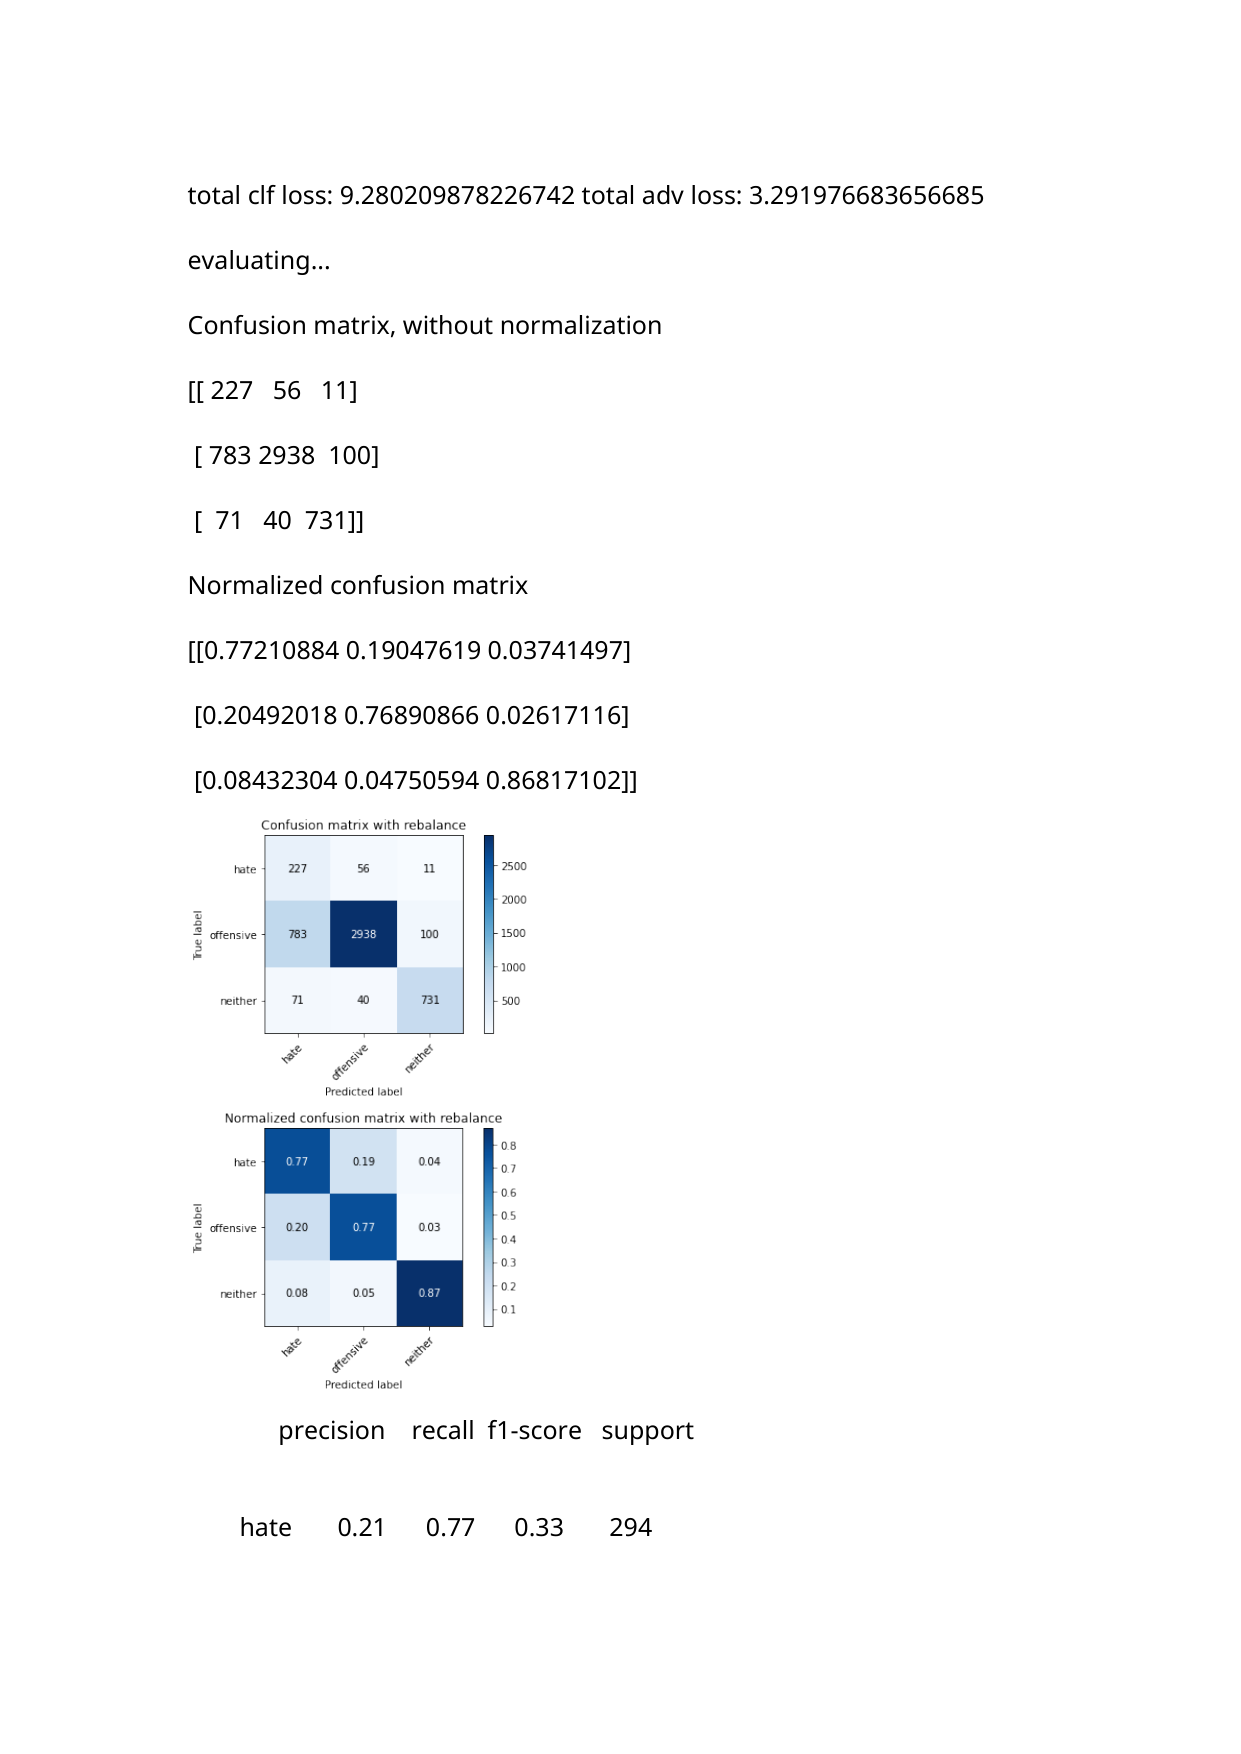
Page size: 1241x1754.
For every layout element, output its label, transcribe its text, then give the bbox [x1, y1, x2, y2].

text precision recall f1-score support [187, 1397, 1053, 1462]
text [0.20492018 0.76890866 0.02617116] [187, 682, 1053, 747]
text evaluating... [187, 227, 1053, 292]
picture [187, 1105, 524, 1397]
text Normalized confusion matrix [187, 552, 1053, 617]
text [ 71 40 731]] [187, 487, 1053, 552]
text [ 783 2938 100] [187, 422, 1053, 487]
text Confusion matrix, without normalization [187, 292, 1053, 357]
text [0.08432304 0.04750594 0.86817102]] [187, 747, 1053, 812]
text total clf loss: 9.280209878226742 total adv loss: 3.291976683656685 [187, 162, 1053, 227]
text [[ 227 56 11] [187, 357, 1053, 422]
text hate 0.21 0.77 0.33 294 [187, 1494, 1053, 1559]
text [[0.77210884 0.19047619 0.03741497] [187, 617, 1053, 682]
picture [187, 812, 534, 1104]
